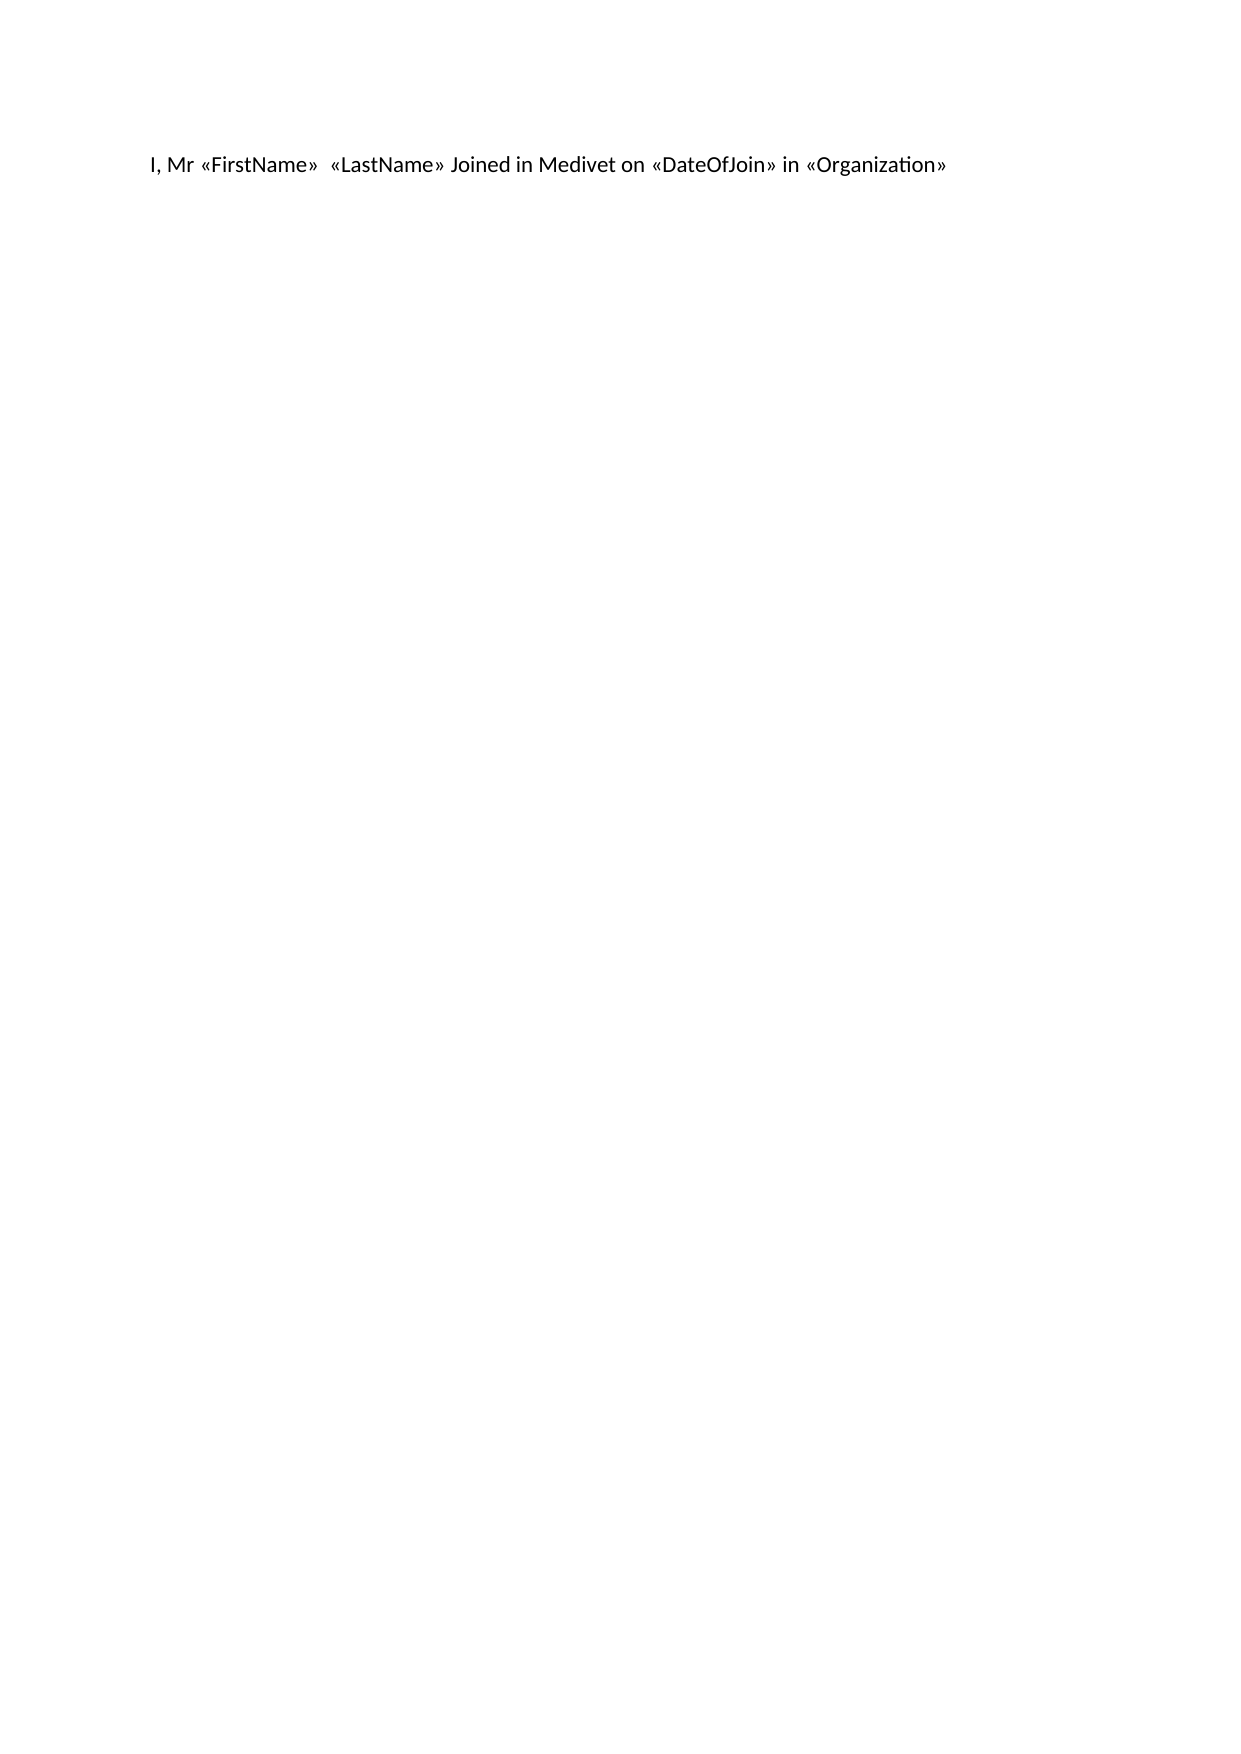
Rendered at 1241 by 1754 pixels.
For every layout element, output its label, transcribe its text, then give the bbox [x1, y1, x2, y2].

text I, Mr «FirstName» «LastName» Joined in Medivet on «DateOfJoin» in «Organization» [150, 150, 1090, 178]
